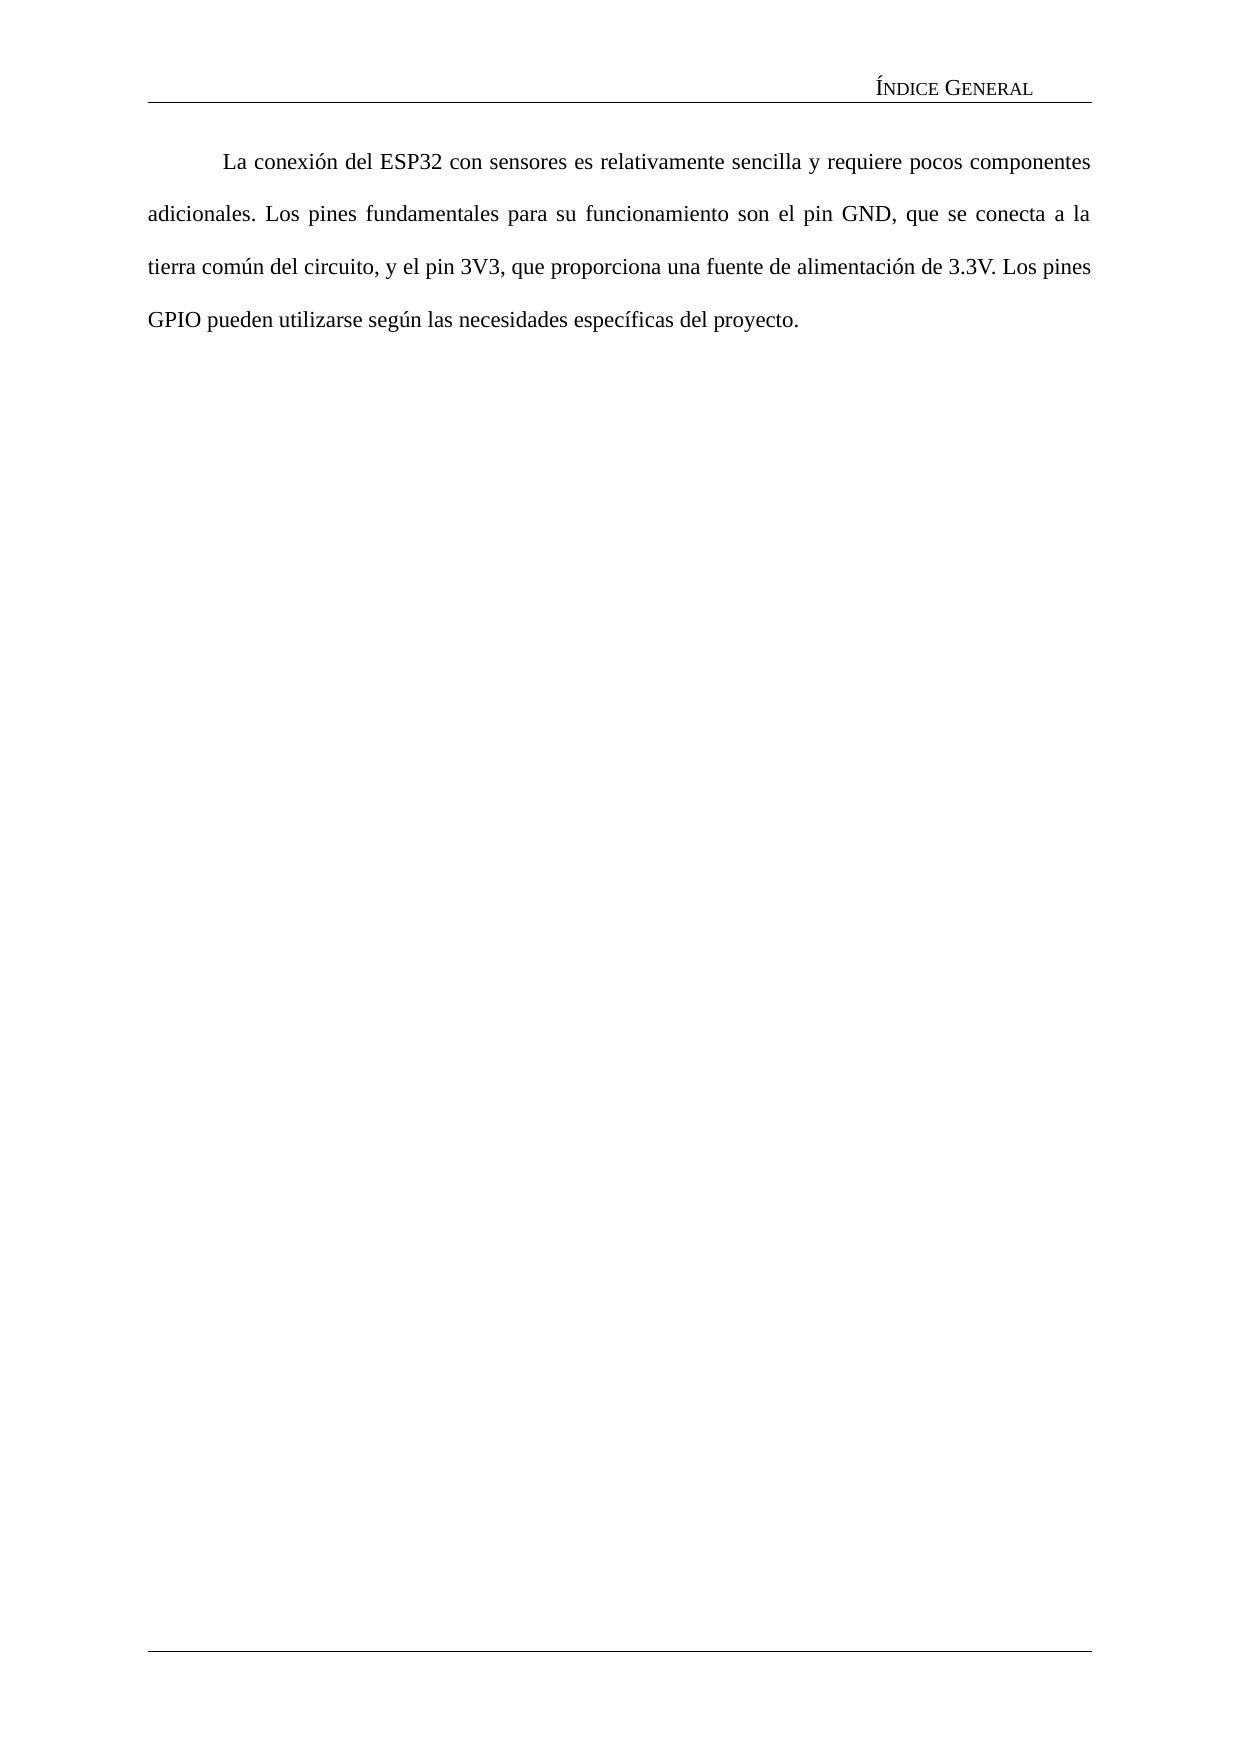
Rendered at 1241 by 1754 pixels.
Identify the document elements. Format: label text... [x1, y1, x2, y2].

text La conexión del ESP32 con sensores es relativamente sencilla y requiere pocos componentes adicionales. Los pines fundamentales para su funcionamiento son el pin GND, que se conecta a la tierra común del circuito, y el pin 3V3, que proporciona una fuente de alimentación de 3.3V. Los pines GPIO pueden utilizarse según las necesidades específicas del proyecto. [148, 148, 1092, 332]
